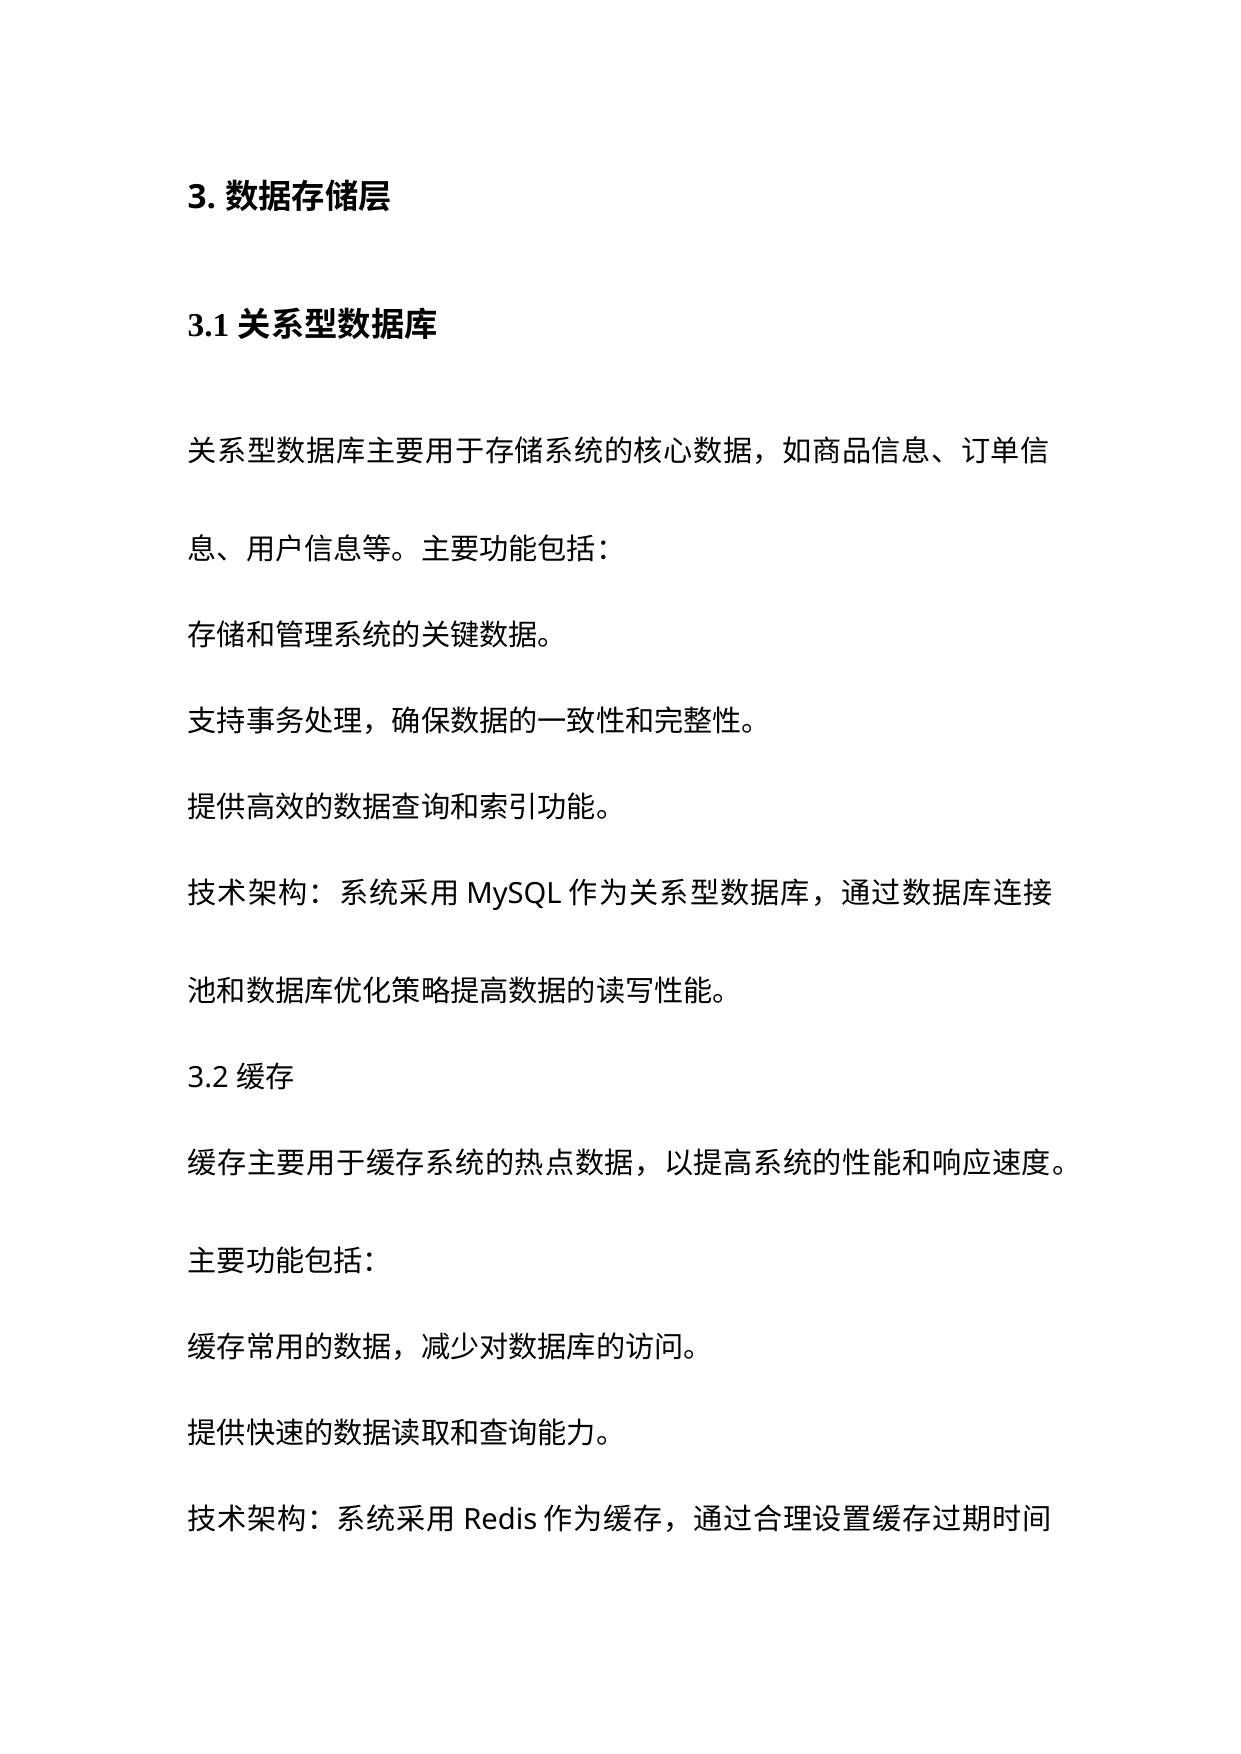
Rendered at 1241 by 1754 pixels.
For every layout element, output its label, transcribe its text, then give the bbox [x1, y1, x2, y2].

text 提供快速的数据读取和查询能力。 [187, 1398, 1053, 1463]
text 3.2 缓存 [187, 1042, 1053, 1107]
text 支持事务处理，确保数据的一致性和完整性。 [187, 686, 1053, 751]
text 缓存常用的数据，减少对数据库的访问。 [187, 1312, 1053, 1377]
text 存储和管理系统的关键数据。 [187, 600, 1053, 665]
text 关系型数据库主要用于存储系统的核心数据，如商品信息、订单信息、用户信息等。主要功能包括： [187, 417, 1053, 579]
text 提供高效的数据查询和索引功能。 [187, 772, 1053, 837]
subtitle 3.1 关系型数据库 [187, 289, 1053, 354]
text 技术架构：系统采用MySQL作为关系型数据库，通过数据库连接池和数据库优化策略提高数据的读写性能。 [187, 859, 1053, 1021]
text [187, 1484, 1053, 1549]
subtitle 3. 数据存储层 [187, 162, 1053, 227]
text 缓存主要用于缓存系统的热点数据，以提高系统的性能和响应速度。主要功能包括： [187, 1128, 1053, 1291]
